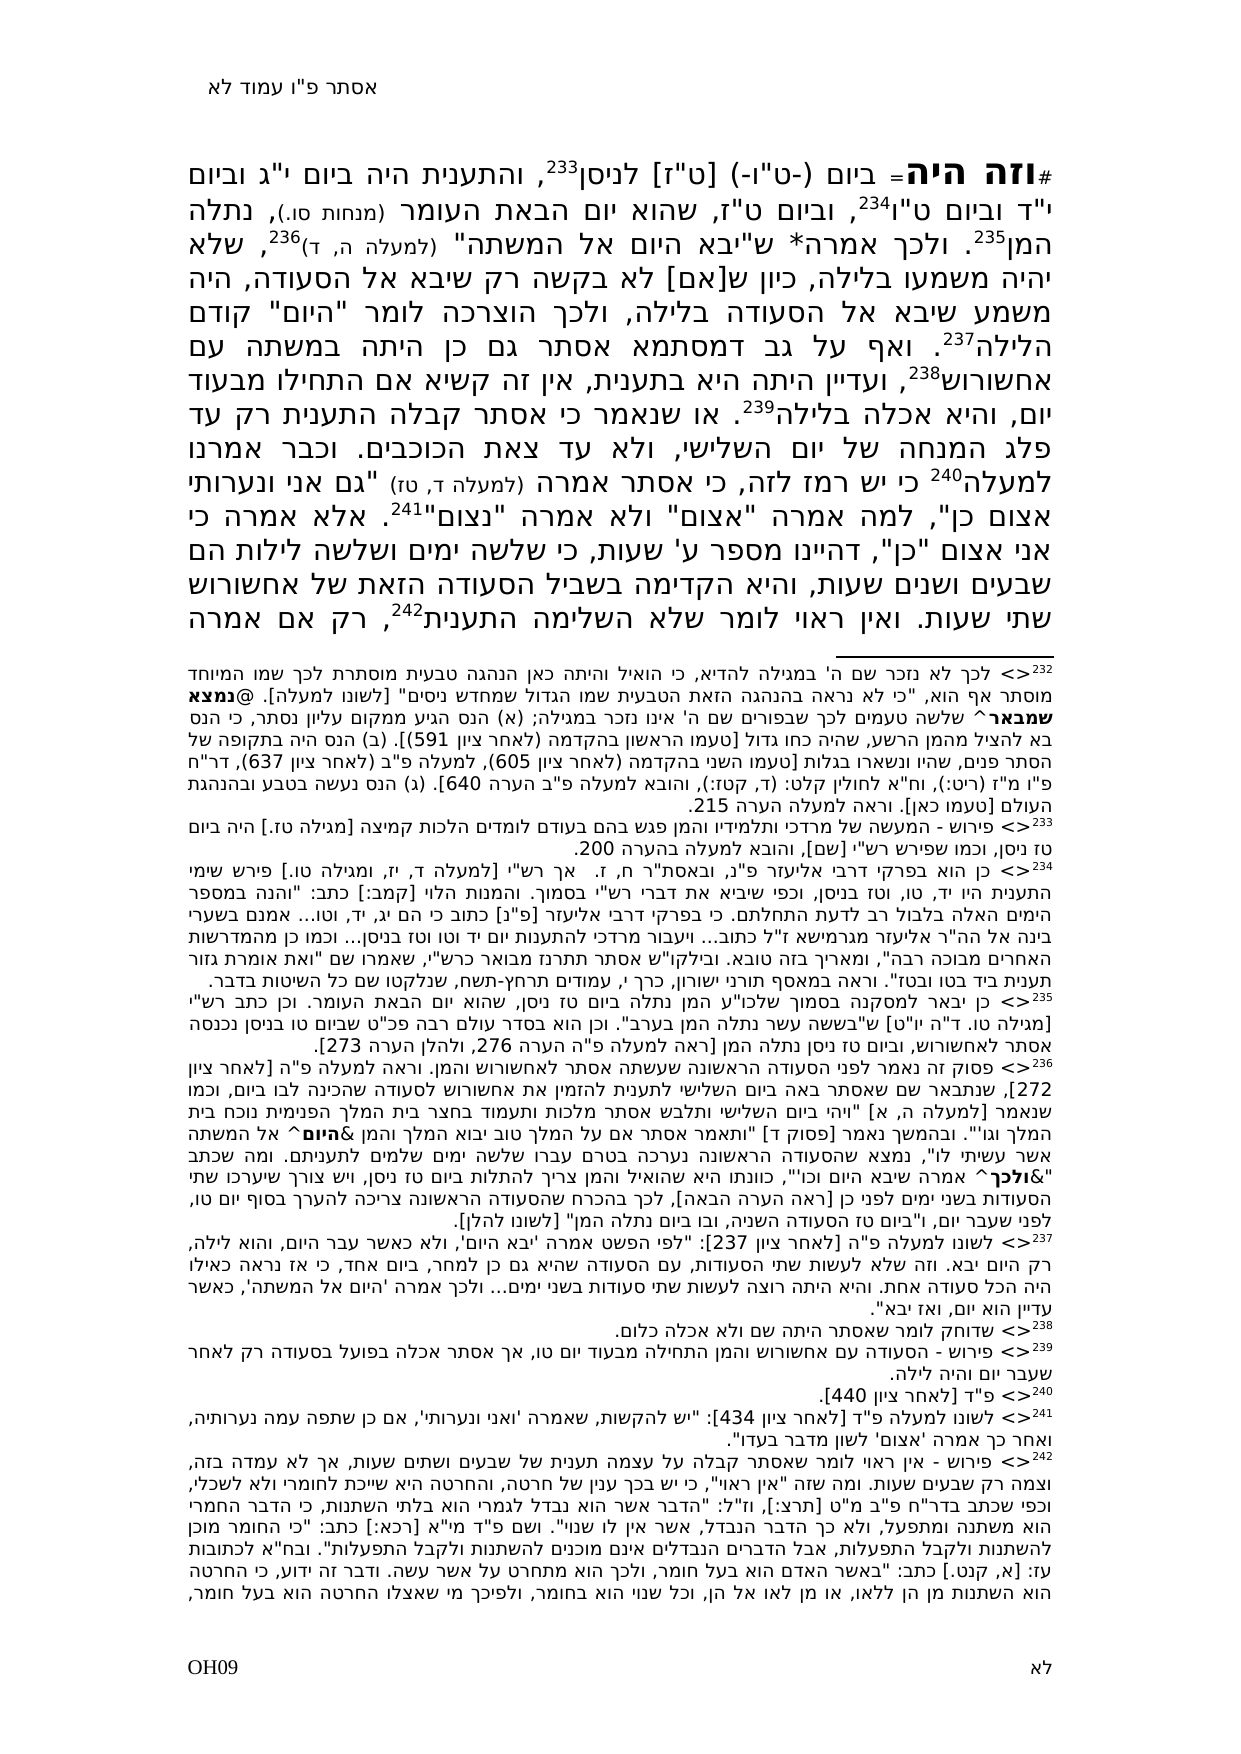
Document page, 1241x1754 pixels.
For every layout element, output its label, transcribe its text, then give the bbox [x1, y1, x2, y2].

text #וזה היה= ביום (-ט"ו-) [ט"ז] לניסן, והתענית היה ביום י"ג וביום י"ד וביום ט"ו, וביום ט"ז, שהוא יום הבאת העומר (מנחות סו.), נתלה המן. ולכך אמרה* ש"יבא היום אל המשתה" (למעלה ה, ד), שלא יהיה משמעו בלילה, כיון ש[אם] לא בקשה רק שיבא אל הסעודה, היה משמע שיבא אל הסעודה בלילה, ולכך הוצרכה לומר "היום" קודם הלילה. ואף על גב דמסתמא אסתר גם כן היתה במשתה עם אחשורוש, ועדיין היתה היא בתענית, אין זה קשיא אם התחילו מבעוד יום, והיא אכלה בלילה. או שנאמר כי אסתר קבלה התענית רק עד פלג המנחה של יום השלישי, ולא עד צאת הכוכבים. וכבר אמרנו למעלה כי יש רמז לזה, כי אסתר אמרה (למעלה ד, טז) "גם אני ונערותי אצום כן", למה אמרה "אצום" ולא אמרה "נצום". אלא אמרה כי אני אצום "כן", דהיינו מספר ע' שעות, כי שלשה ימים ושלשה לילות הם שבעים ושנים שעות, והיא הקדימה בשביל הסעודה הזאת של אחשורוש שתי שעות. ואין ראוי לומר שלא השלימה התענית, רק אם אמרה "אצום כן", דהיינו ע' שעות, שכך קבלה התענית מתחלה. ואמרה (למעלה ד, טז) "ובכן אבא אל המלך", רצה לומר בשתי שעות אחרונות שהוא מן פלג המנחה, שהיא בשעה י"א מן היום, אז היא הלכה אל המלך, שאז היתה בטוחה שהיא נענה אז, דהוא סוף היום. [187, 150, 1053, 635]
